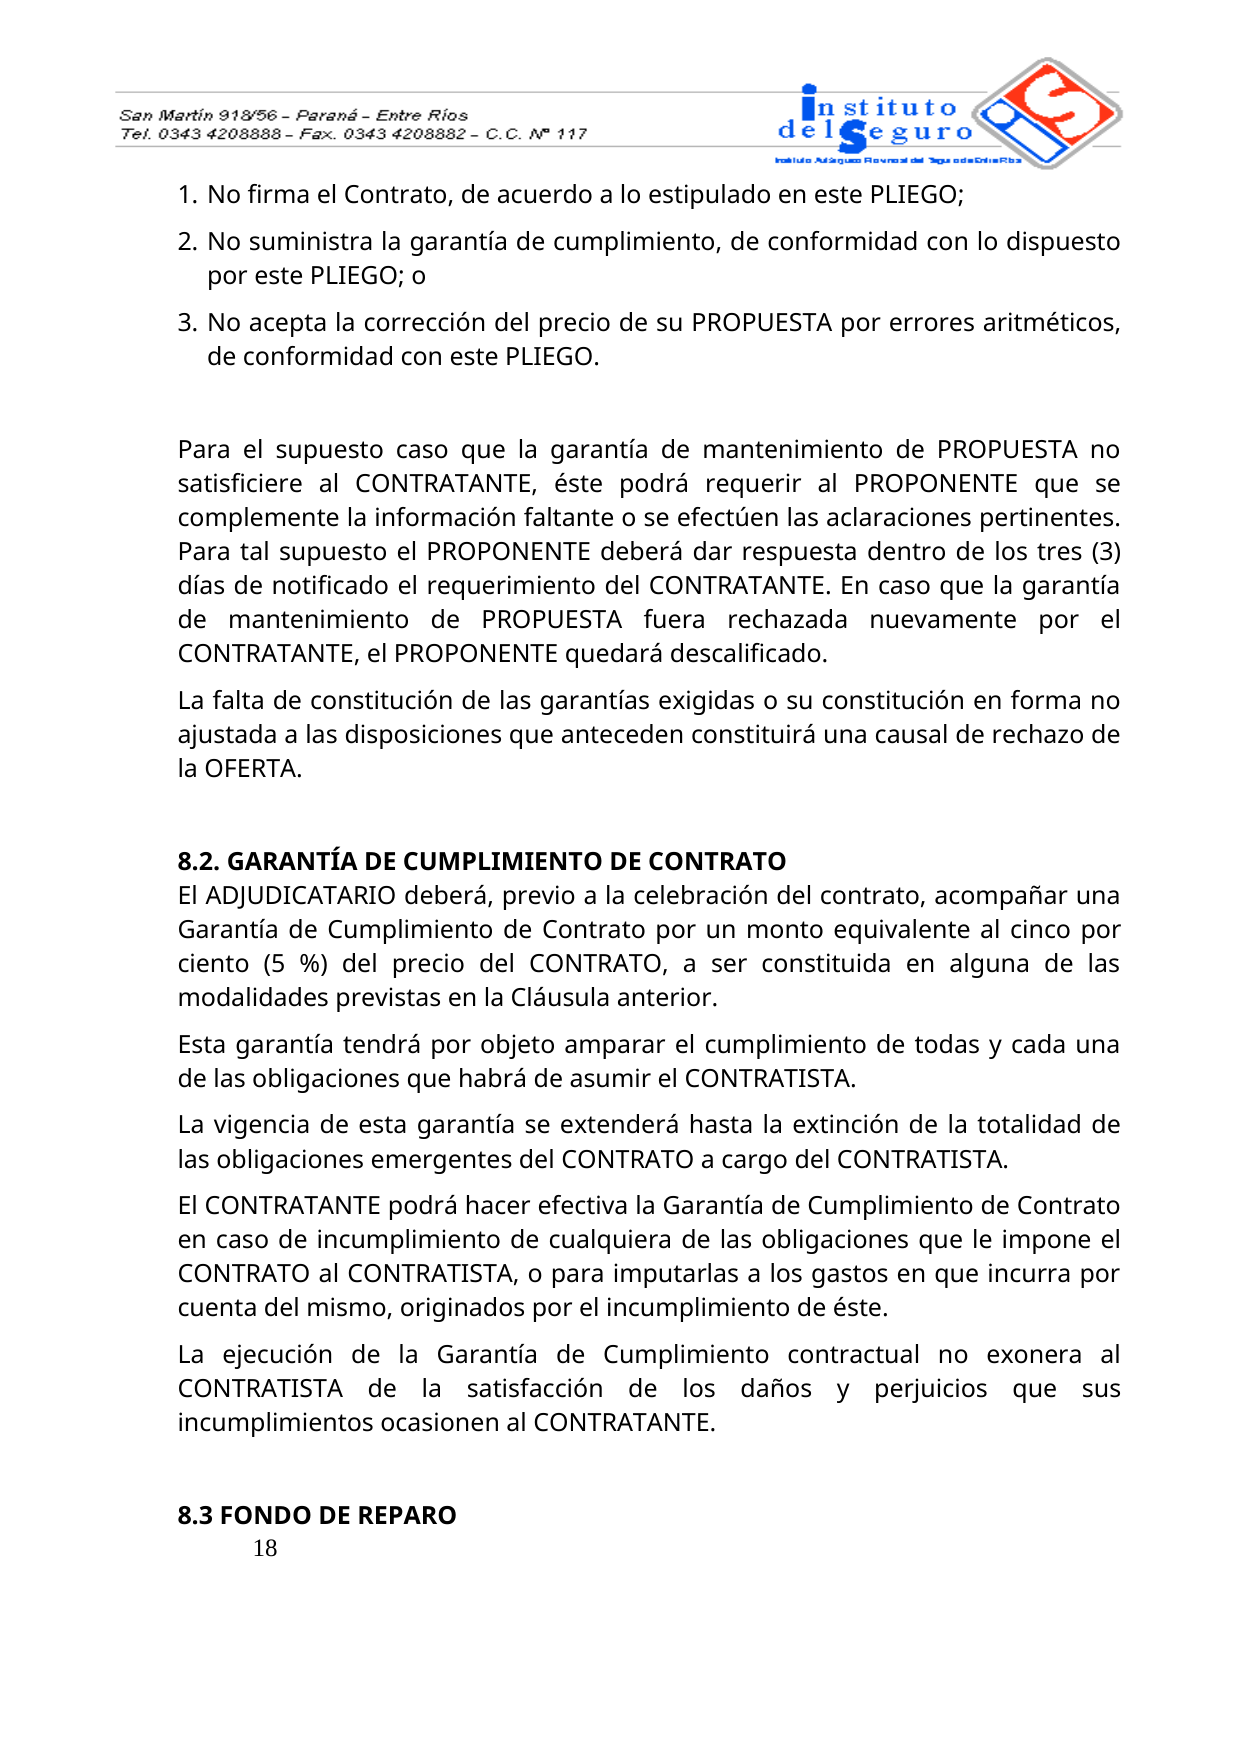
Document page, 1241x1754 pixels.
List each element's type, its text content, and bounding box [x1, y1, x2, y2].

text La ejecución de la Garantía de Cumplimiento contractual no exonera al CONTRATISTA de la satisfacción de los daños y perjuicios que sus incumplimientos ocasionen al CONTRATANTE. [177, 1337, 1122, 1439]
list No acepta la corrección del precio de su PROPUESTA por errores aritméticos, de conformidad con este PLIEGO. [177, 304, 1122, 372]
text La vigencia de esta garantía se extenderá hasta la extinción de la totalidad de las obligaciones emergentes del CONTRATO a cargo del CONTRATISTA. [177, 1107, 1122, 1175]
text Para el supuesto caso que la garantía de mantenimiento de PROPUESTA no satisficiere al CONTRATANTE, éste podrá requerir al PROPONENTE que se complemente la información faltante o se efectúen las aclaraciones pertinentes. Para tal supuesto el PROPONENTE deberá dar respuesta dentro de los tres (3) días de notificado el requerimiento del CONTRATANTE. En caso que la garantía de mantenimiento de PROPUESTA fuera rechazada nuevamente por el CONTRATANTE, el PROPONENTE quedará descalificado. [177, 432, 1122, 670]
text El CONTRATANTE podrá hacer efectiva la Garantía de Cumplimiento de Contrato en caso de incumplimiento de cualquiera de las obligaciones que le impone el CONTRATO al CONTRATISTA, o para imputarlas a los gastos en que incurra por cuenta del mismo, originados por el incumplimiento de éste. [177, 1188, 1122, 1324]
list No suministra la garantía de cumplimiento, de conformidad con lo dispuesto por este PLIEGO; o [177, 224, 1122, 292]
list No firma el Contrato, de acuerdo a lo estipulado en este PLIEGO; [177, 177, 1122, 211]
text 8.3 FONDO DE REPARO [177, 1498, 1122, 1532]
text La falta de constitución de las garantías exigidas o su constitución en forma no ajustada a las disposiciones que anteceden constituirá una causal de rechazo de la OFERTA. [177, 682, 1122, 785]
text 8.2. GARANTÍA DE CUMPLIMIENTO DE CONTRATO [177, 844, 1122, 878]
text El ADJUDICATARIO deberá, previo a la celebración del contrato, acompañar una Garantía de Cumplimiento de Contrato por un monto equivalente al cinco por ciento (5 %) del precio del CONTRATO, a ser constituida en alguna de las modalidades previstas en la Cláusula anterior. [177, 878, 1122, 1014]
text Esta garantía tendrá por objeto amparar el cumplimiento de todas y cada una de las obligaciones que habrá de asumir el CONTRATISTA. [177, 1027, 1122, 1095]
picture [115, 57, 1140, 175]
